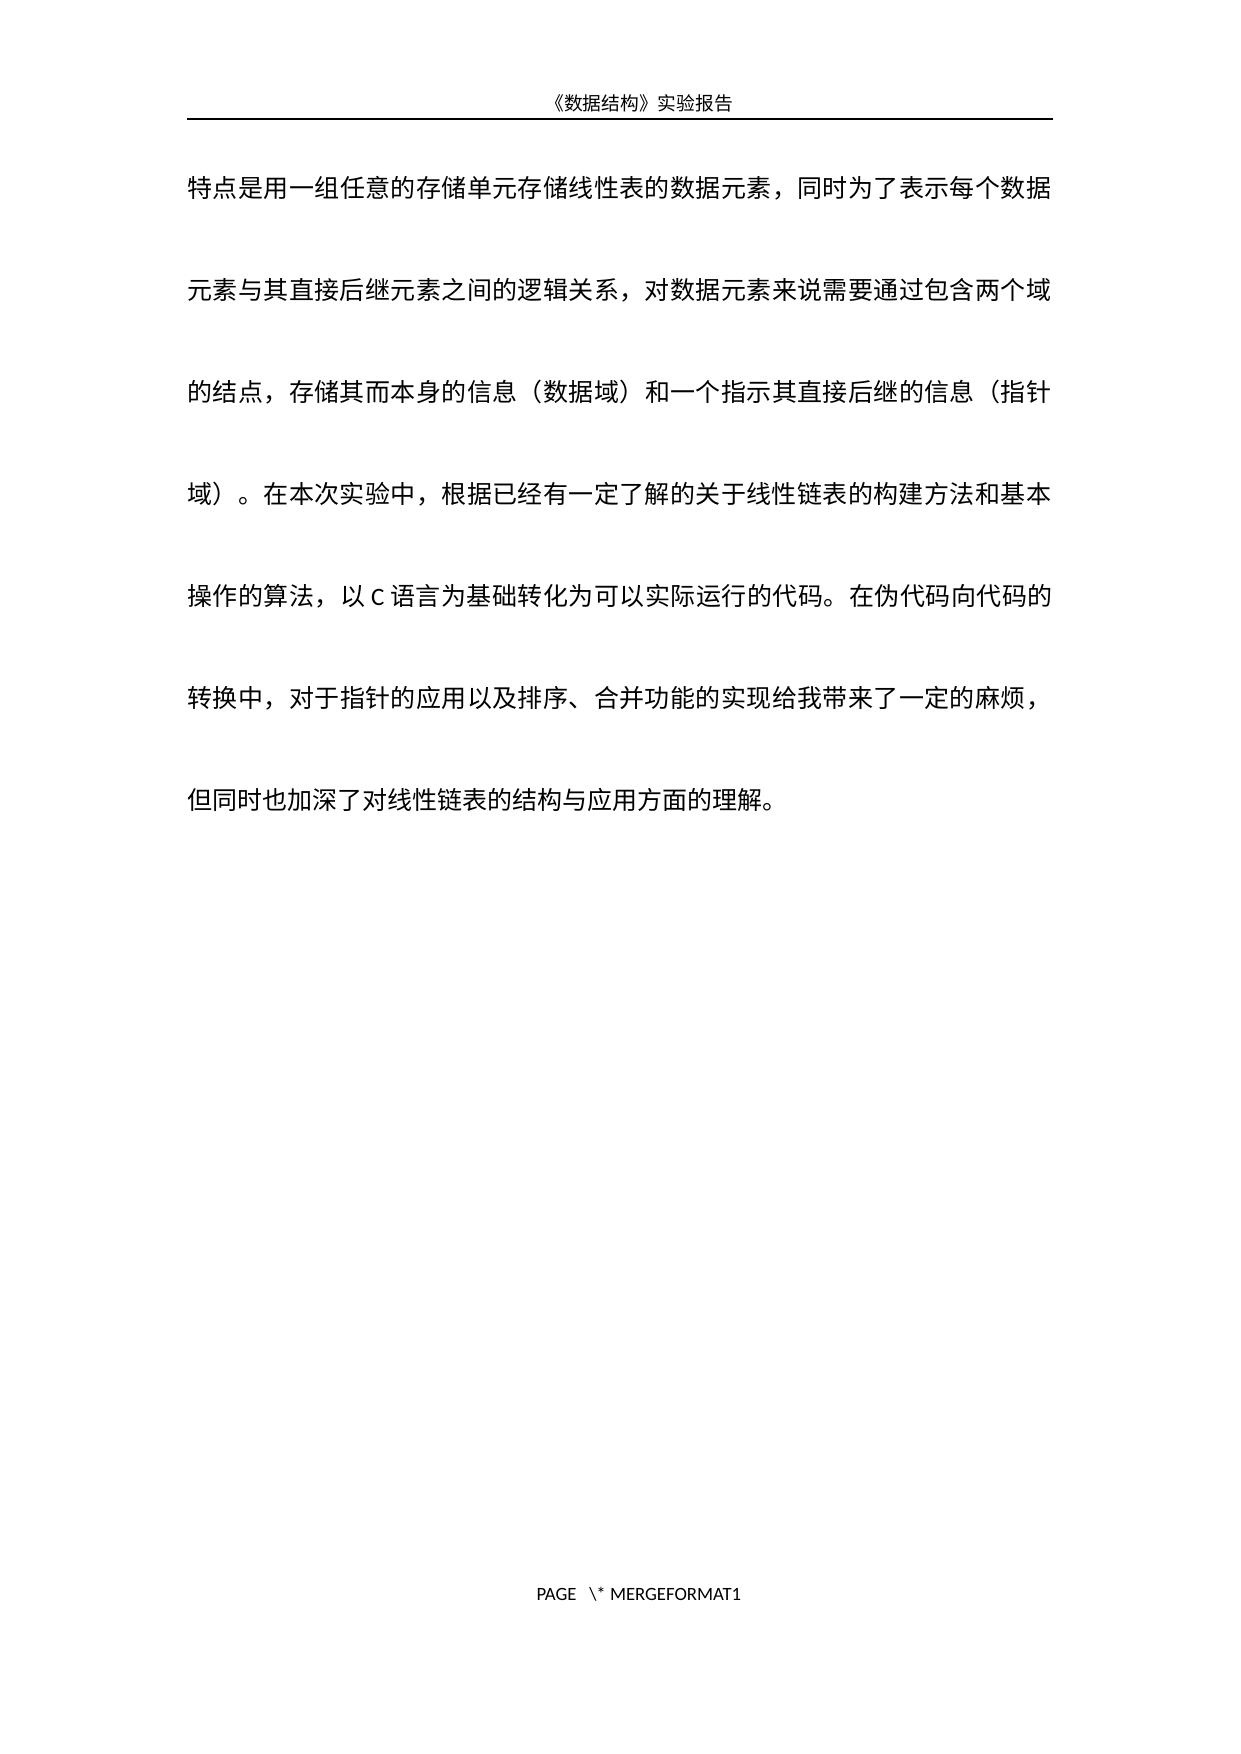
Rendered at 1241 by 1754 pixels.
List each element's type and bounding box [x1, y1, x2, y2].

list [187, 153, 1053, 832]
